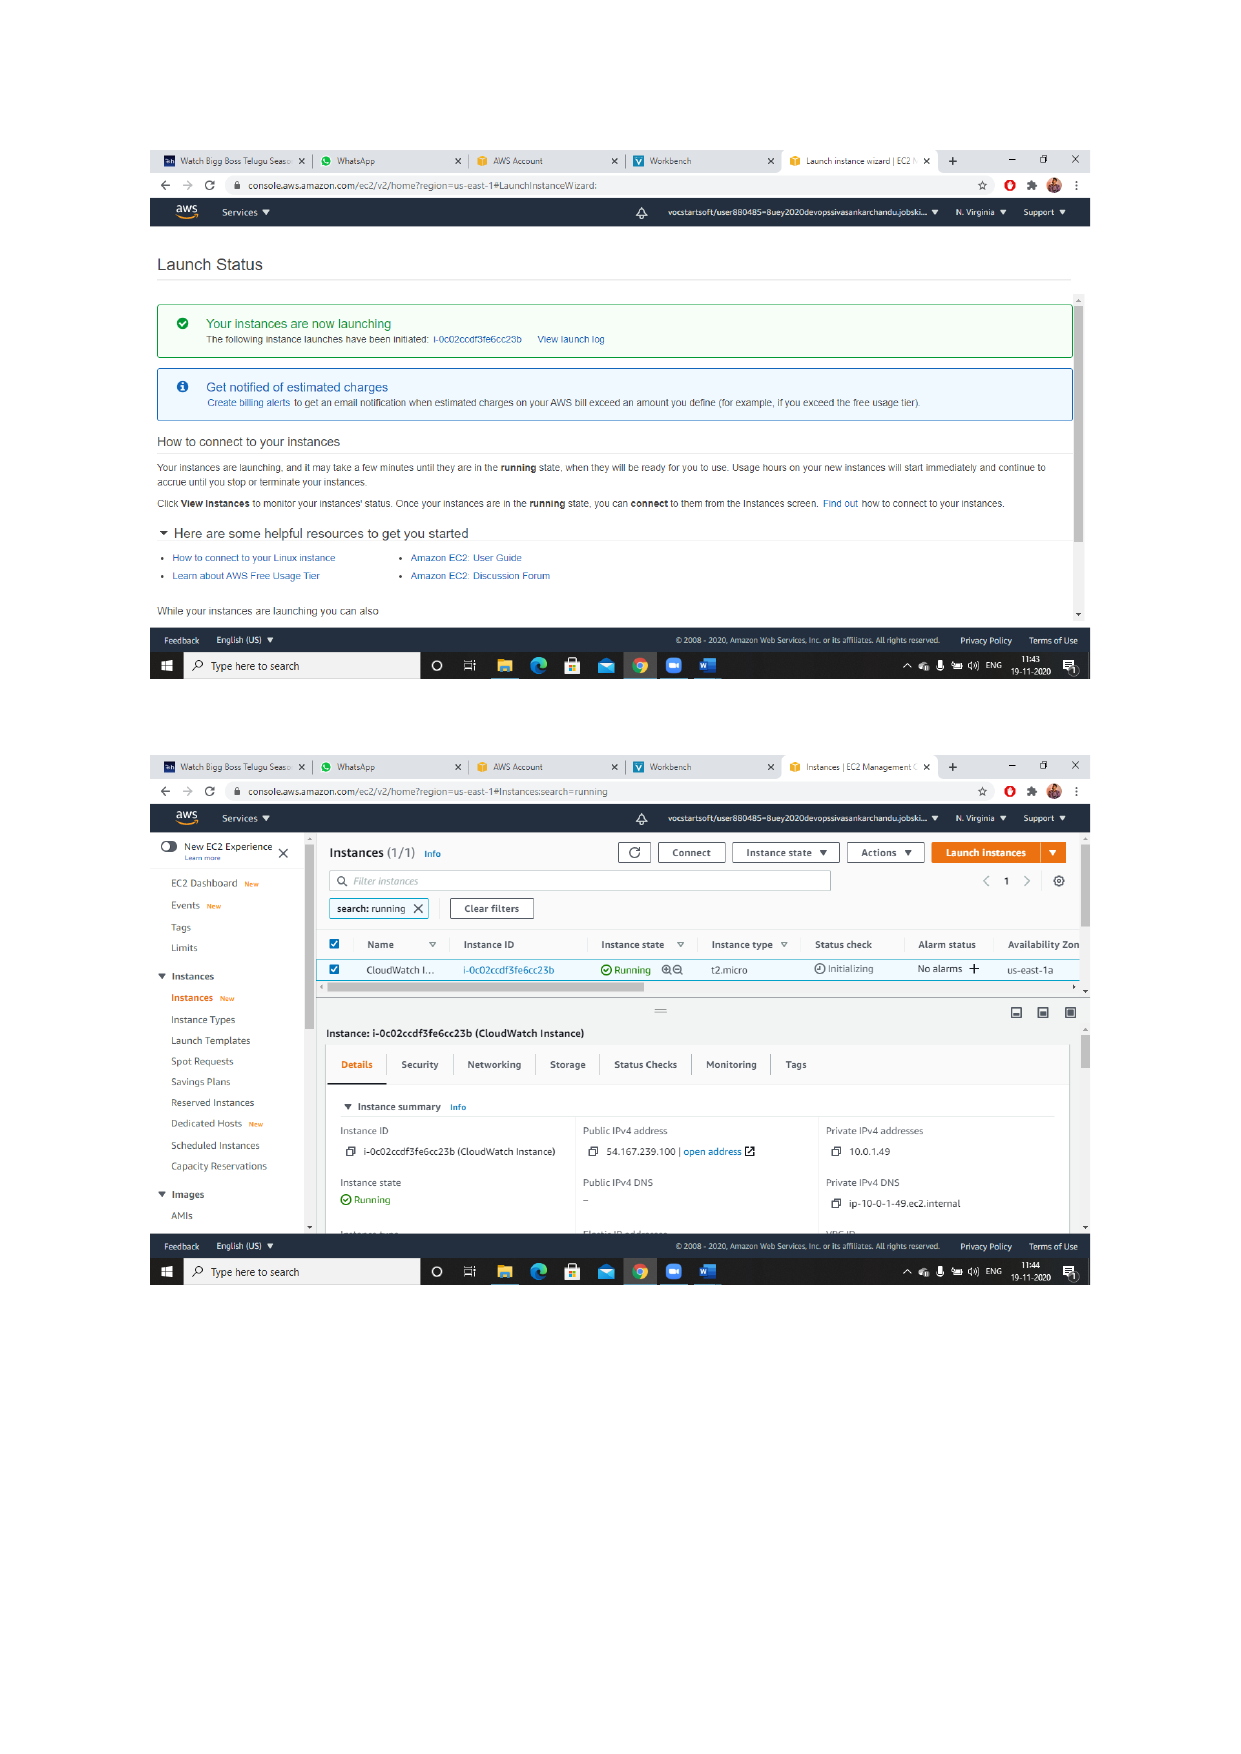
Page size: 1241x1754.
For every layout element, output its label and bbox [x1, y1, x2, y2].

picture [150, 755, 1091, 1285]
picture [150, 150, 1091, 679]
